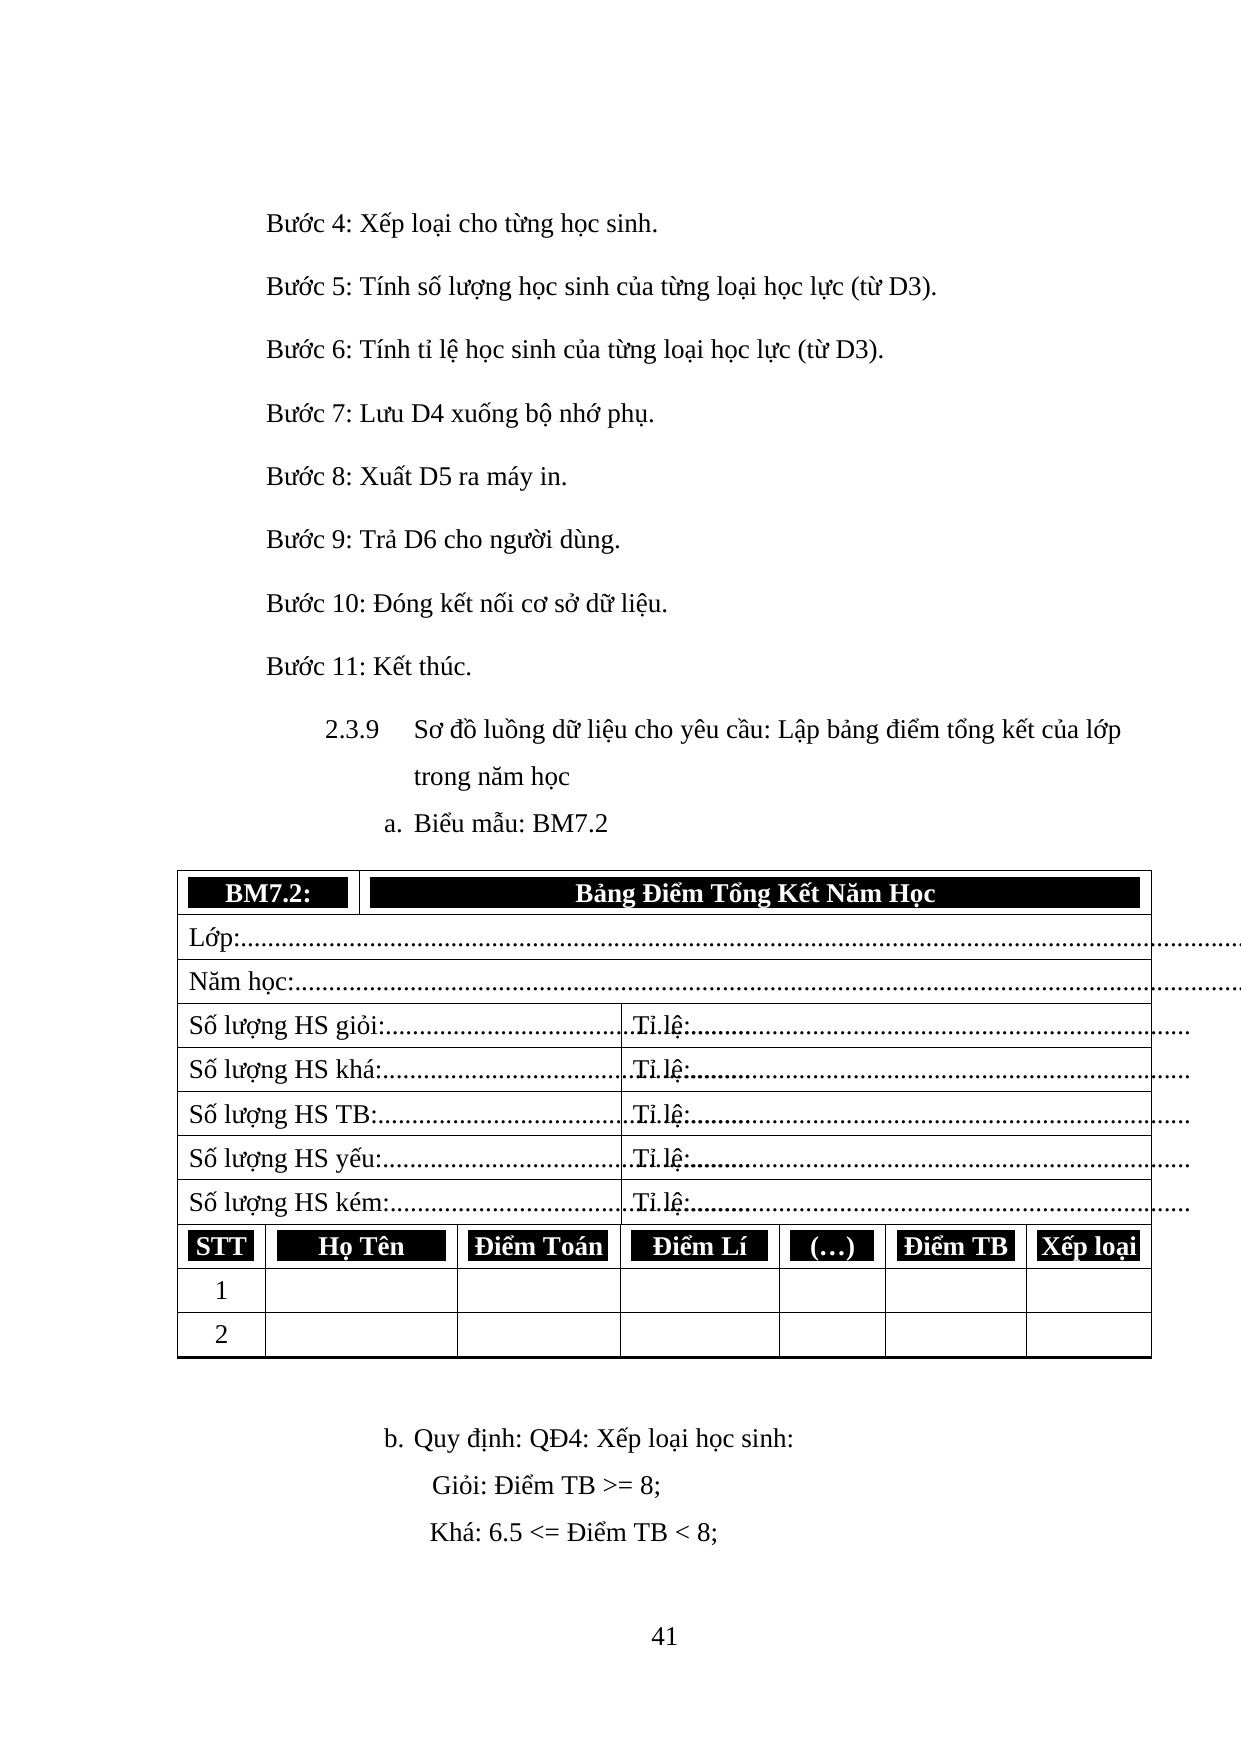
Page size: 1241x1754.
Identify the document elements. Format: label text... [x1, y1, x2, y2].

table_cell Tỉ lệ: [622, 1048, 1151, 1091]
list Biểu mẫu: BM7.2 [384, 807, 1122, 838]
list Giỏi: Điểm TB >= 8; [359, 1469, 1122, 1500]
table_cell [458, 1313, 620, 1356]
table_cell Họ Tên [266, 1225, 457, 1268]
table_cell [1027, 1269, 1151, 1312]
table_cell 1 [178, 1269, 265, 1312]
table_cell Điểm TB [886, 1225, 1026, 1268]
table_cell Xếp loại [1027, 1225, 1151, 1268]
table_cell Tỉ lệ: [622, 1092, 1151, 1135]
list Quy định: QĐ4: Xếp loại học sinh: [384, 1422, 1122, 1453]
text Bước 9: Trả D6 cho người dùng. [236, 523, 1122, 554]
table_cell Tỉ lệ: [622, 1004, 1151, 1047]
table_cell [780, 1313, 885, 1356]
text Bước 11: Kết thúc. [236, 650, 1122, 681]
table_cell [1027, 1313, 1151, 1356]
table_cell Số lượng HS khá: [178, 1048, 621, 1091]
text Bước 8: Xuất D5 ra máy in. [236, 460, 1122, 491]
text Bước 6: Tính tỉ lệ học sinh của từng loại học lực (từ D3). [236, 333, 1122, 364]
list Sơ đồ luồng dữ liệu cho yêu cầu: Lập bảng điểm tổng kết của lớp trong năm học [325, 713, 1122, 791]
table_cell [621, 1313, 779, 1356]
table_cell [266, 1269, 457, 1312]
table_cell Điểm Toán [458, 1225, 620, 1268]
table_cell Năm học: [178, 960, 1151, 1003]
table_cell STT [178, 1225, 265, 1268]
table_cell Số lượng HS TB: [178, 1092, 621, 1135]
text Bước 5: Tính số lượng học sinh của từng loại học lực (từ D3). [236, 270, 1122, 301]
table_cell Tỉ lệ: [622, 1136, 1151, 1179]
table_header Bảng Điểm Tổng Kết Năm Học [360, 871, 1151, 914]
table_cell [266, 1313, 457, 1356]
text Bước 10: Đóng kết nối cơ sở dữ liệu. [236, 587, 1122, 618]
list Khá: 6.5 <= Điểm TB < 8; [394, 1516, 1122, 1547]
table_cell (…) [780, 1225, 885, 1268]
table_cell 2 [178, 1313, 265, 1356]
table_cell Lớp: [178, 915, 1151, 958]
table_cell Số lượng HS yếu: [178, 1136, 621, 1179]
table_cell Điểm Lí [621, 1225, 779, 1268]
table_cell [886, 1313, 1026, 1356]
table_cell Tỉ lệ: [622, 1180, 1151, 1223]
table_cell Số lượng HS kém: [178, 1180, 621, 1223]
table_cell [458, 1269, 620, 1312]
table_header BM7.2: [178, 871, 359, 914]
table_cell [621, 1269, 779, 1312]
table_cell Số lượng HS giỏi: [178, 1004, 621, 1047]
table_cell [780, 1269, 885, 1312]
text Bước 7: Lưu D4 xuống bộ nhớ phụ. [236, 397, 1122, 428]
table_cell [886, 1269, 1026, 1312]
text Bước 4: Xếp loại cho từng học sinh. [236, 207, 1122, 238]
